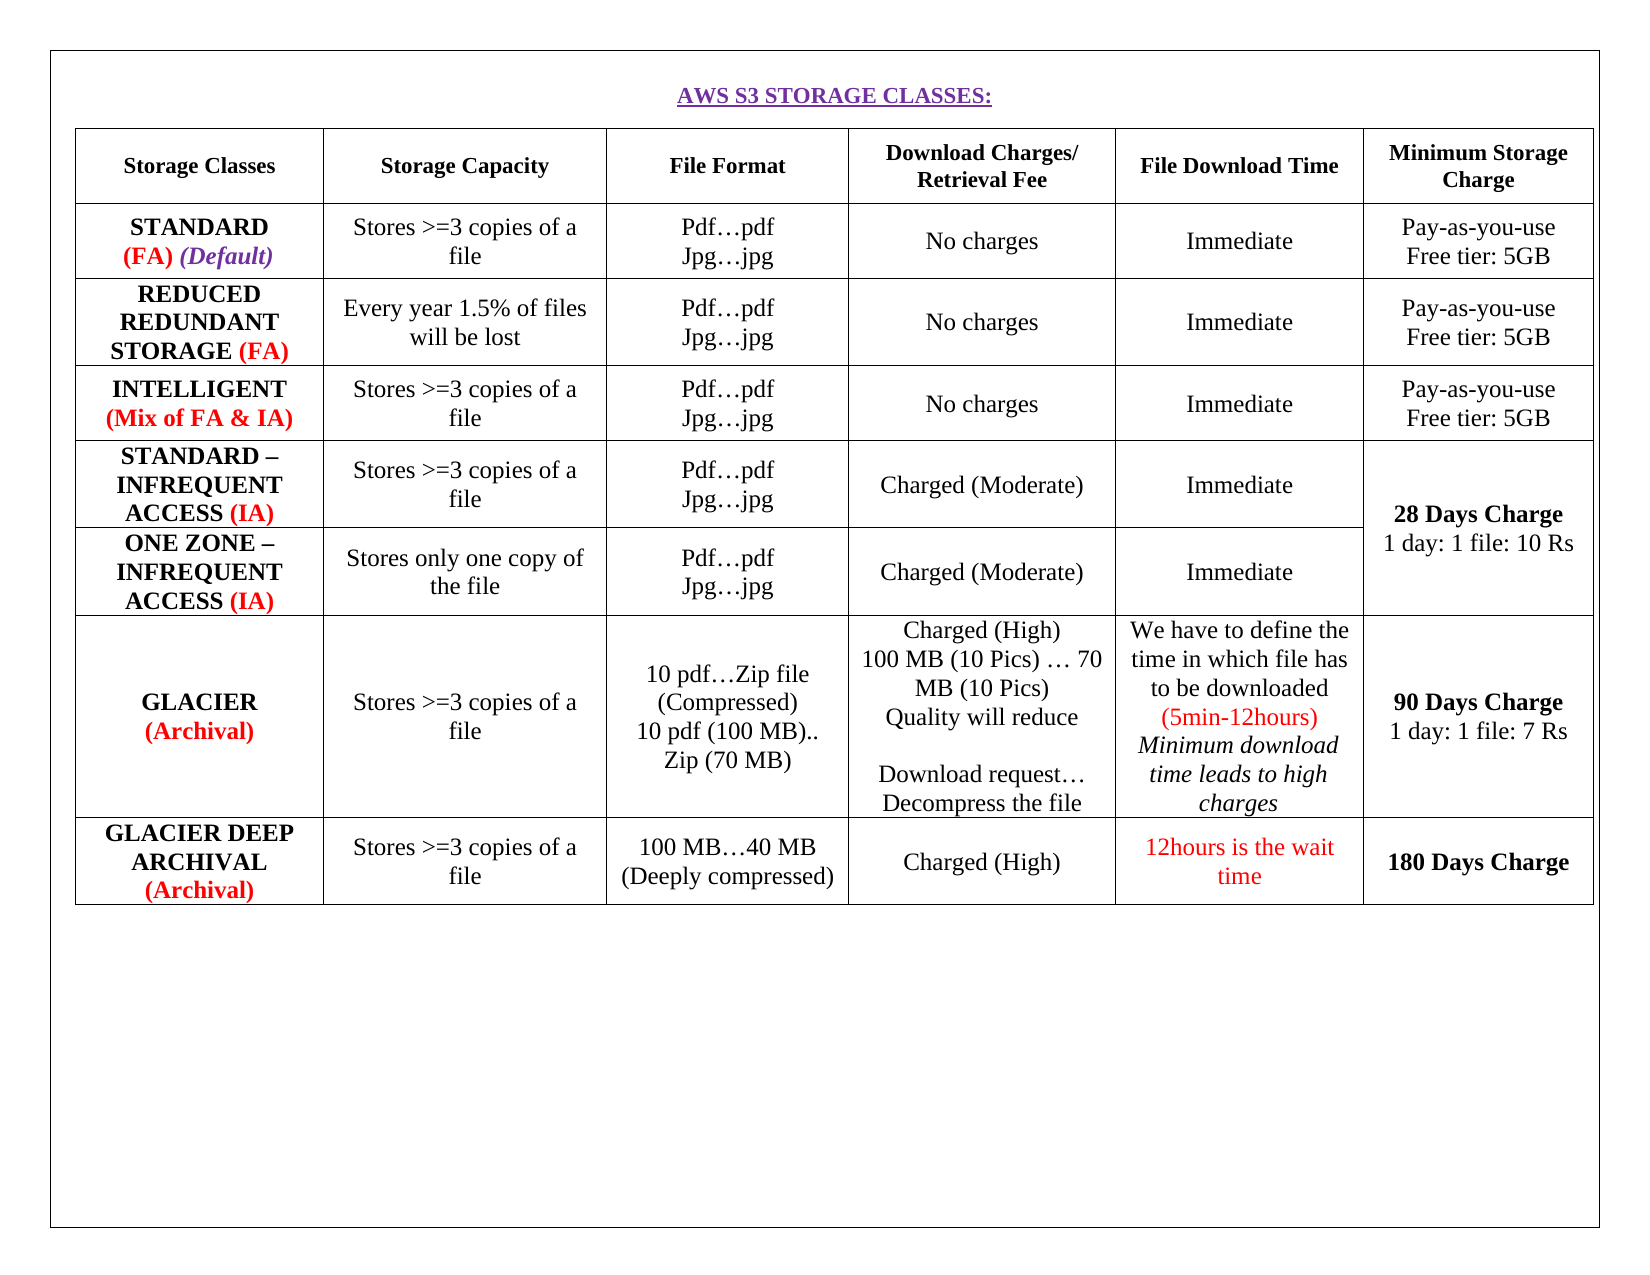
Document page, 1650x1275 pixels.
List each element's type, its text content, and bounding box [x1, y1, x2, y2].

table_cell Stores >=3 copies of a file [324, 366, 606, 440]
table_cell 28 Days Charge 1 day: 1 file: 10 Rs [1364, 441, 1593, 614]
table_cell 10 pdf…Zip file (Compressed) 10 pdf (100 MB).. Zip (70 MB) [607, 616, 848, 817]
table_cell No charges [849, 204, 1115, 278]
table_cell Immediate [1116, 441, 1363, 527]
table_cell No charges [849, 279, 1115, 365]
table_cell Stores >=3 copies of a file [324, 204, 606, 278]
table_cell Immediate [1116, 528, 1363, 614]
table_cell Stores >=3 copies of a file [324, 441, 606, 527]
table_cell We have to define the time in which file has to be downloaded (5min-12hours) Minimum download time leads to high charges [1116, 616, 1363, 817]
table_cell 100 MB…40 MB (Deeply compressed) [607, 818, 848, 904]
table_header Storage Capacity [324, 129, 606, 203]
table_cell Charged (Moderate) [849, 528, 1115, 614]
table_cell No charges [849, 366, 1115, 440]
table_cell Charged (High) [849, 818, 1115, 904]
table_cell Immediate [1116, 204, 1363, 278]
text AWS S3 STORAGE CLASSES: [75, 83, 1594, 109]
table_cell 180 Days Charge [1364, 818, 1593, 904]
table_cell 12hours is the wait time [1116, 818, 1363, 904]
table_header Download Charges/ Retrieval Fee [849, 129, 1115, 203]
table_cell Pay-as-you-use Free tier: 5GB [1364, 204, 1593, 278]
table_cell Immediate [1116, 366, 1363, 440]
table_cell Stores only one copy of the file [324, 528, 606, 614]
table_cell STANDARD (FA) (Default) [76, 204, 323, 278]
table_cell 90 Days Charge 1 day: 1 file: 7 Rs [1364, 616, 1593, 817]
table_cell Pdf…pdf Jpg…jpg [607, 366, 848, 440]
table_cell GLACIER DEEP ARCHIVAL (Archival) [76, 818, 323, 904]
table_cell Pdf…pdf Jpg…jpg [607, 528, 848, 614]
table_cell STANDARD – INFREQUENT ACCESS (IA) [76, 441, 323, 527]
table_cell Every year 1.5% of files will be lost [324, 279, 606, 365]
table_cell ONE ZONE – INFREQUENT ACCESS (IA) [76, 528, 323, 614]
table_header Minimum Storage Charge [1364, 129, 1593, 203]
table_cell Charged (Moderate) [849, 441, 1115, 527]
table_cell INTELLIGENT (Mix of FA & IA) [76, 366, 323, 440]
table_cell GLACIER (Archival) [76, 616, 323, 817]
table_cell Pdf…pdf Jpg…jpg [607, 441, 848, 527]
table_cell Immediate [1116, 279, 1363, 365]
table_cell Stores >=3 copies of a file [324, 818, 606, 904]
table_cell REDUCED REDUNDANT STORAGE (FA) [76, 279, 323, 365]
table_cell Pdf…pdf Jpg…jpg [607, 204, 848, 278]
table_cell Pdf…pdf Jpg…jpg [607, 279, 848, 365]
table_header File Format [607, 129, 848, 203]
table_cell Charged (High) 100 MB (10 Pics) … 70 MB (10 Pics) Quality will reduce Download request… Decompress the file [849, 616, 1115, 817]
table_cell Stores >=3 copies of a file [324, 616, 606, 817]
table_header Storage Classes [76, 129, 323, 203]
table_header File Download Time [1116, 129, 1363, 203]
table_cell Pay-as-you-use Free tier: 5GB [1364, 279, 1593, 365]
table_cell Pay-as-you-use Free tier: 5GB [1364, 366, 1593, 440]
